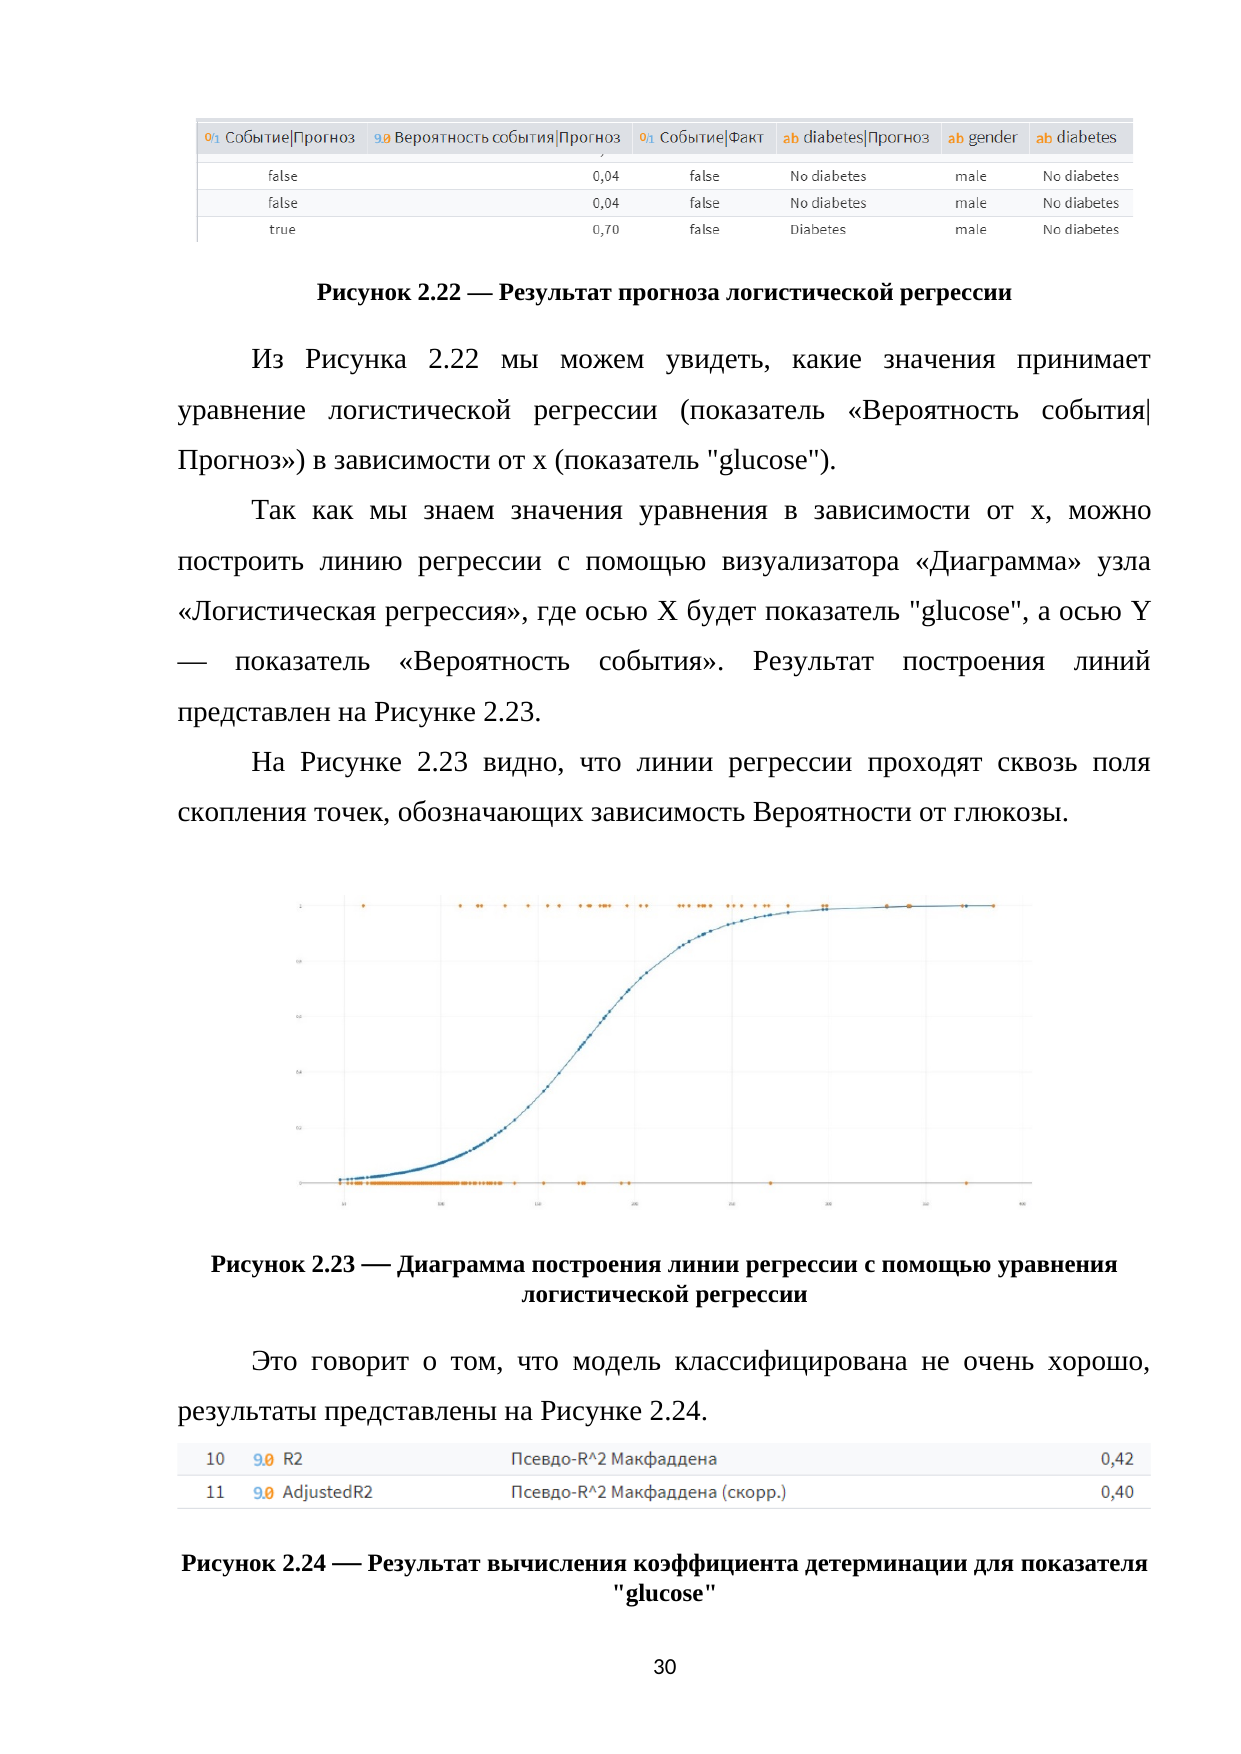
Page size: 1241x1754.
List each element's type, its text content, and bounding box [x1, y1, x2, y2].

text Из Рисунка 2.22 мы можем увидеть, какие значения принимает уравнение логистической регрессии (показатель «Вероятность события|Прогноз») в зависимости от x (показатель "glucose"). [177, 341, 1152, 476]
text На Рисунке 2.23 видно, что линии регрессии проходят сквозь поля скопления точек, обозначающих зависимость Вероятности от глюкозы. [177, 744, 1152, 828]
text Это говорит о том, что модель классифицирована не очень хорошо, результаты представлены на Рисунке 2.24. [177, 1343, 1152, 1427]
text Рисунок 2.22 — Результат прогноза логистической регрессии [177, 277, 1152, 306]
picture [296, 895, 1033, 1210]
picture [177, 1443, 1152, 1509]
text Так как мы знаем значения уравнения в зависимости от x, можно построить линию регрессии с помощью визуализатора «Диаграмма» узла «Логистическая регрессия», где осью X будет показатель "glucose", а осью Y — показатель «Вероятность события». Результат построения линий представлен на Рисунке 2.23. [177, 492, 1152, 727]
picture [195, 118, 1134, 242]
text Рисунок 2.23 — Диаграмма построения линии регрессии с помощью уравнения логистической регрессии [177, 1245, 1152, 1307]
text Рисунок 2.24 — Результат вычисления коэффициента детерминации для показателя "glucose" [177, 1544, 1152, 1607]
